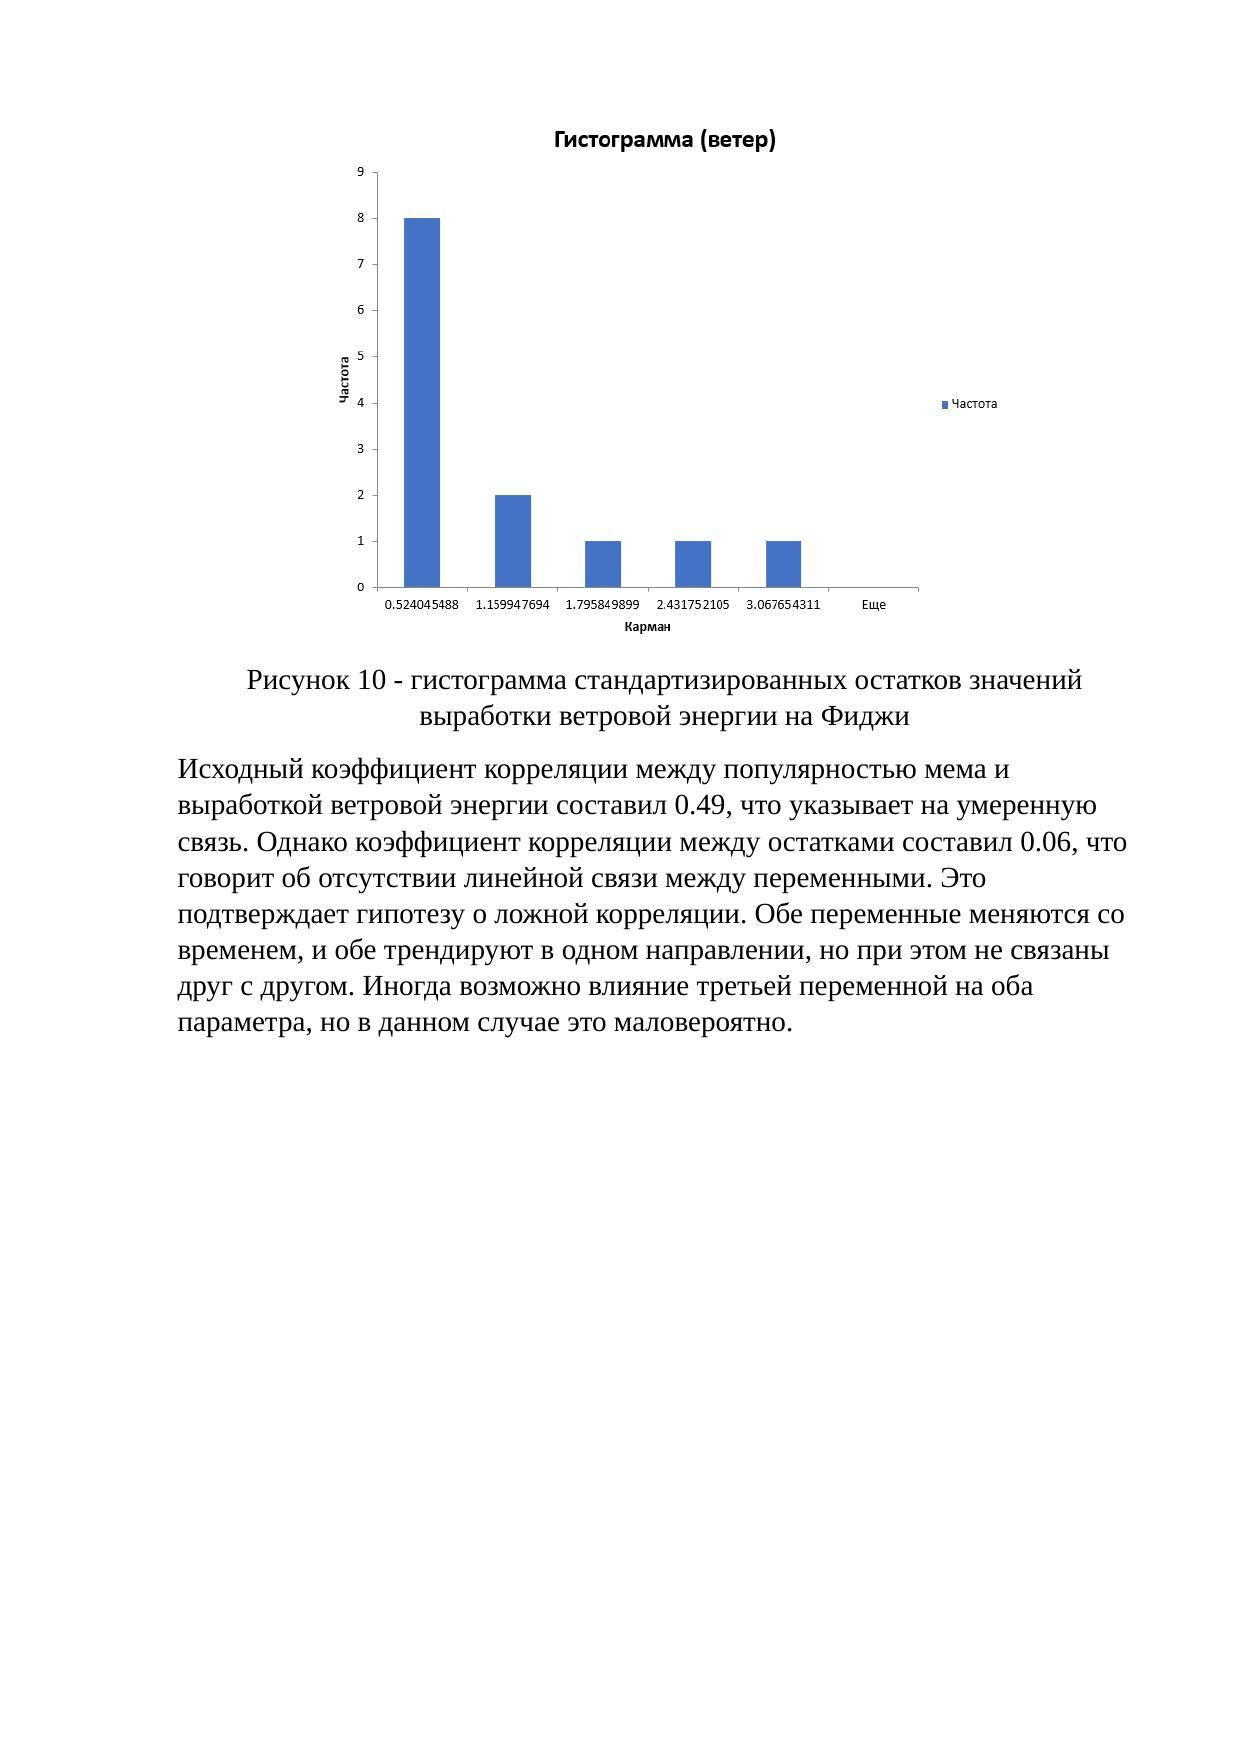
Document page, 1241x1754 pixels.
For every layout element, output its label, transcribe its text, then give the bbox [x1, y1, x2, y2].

picture [327, 118, 1002, 644]
text Исходный коэффициент корреляции между популярностью мема и выработкой ветровой энергии составил 0.49, что указывает на умеренную связь. Однако коэффициент корреляции между остатками составил 0.06, что говорит об отсутствии линейной связи между переменными. Это подтверждает гипотезу о ложной корреляции. Обе переменные меняются со временем, и обе трендируют в одном направлении, но при этом не связаны друг с другом. Иногда возможно влияние третьей переменной на оба параметра, но в данном случае это маловероятно. [177, 751, 1152, 1038]
text Рисунок 10 - гистограмма стандартизированных остатков значений выработки ветровой энергии на Фиджи [177, 662, 1152, 732]
